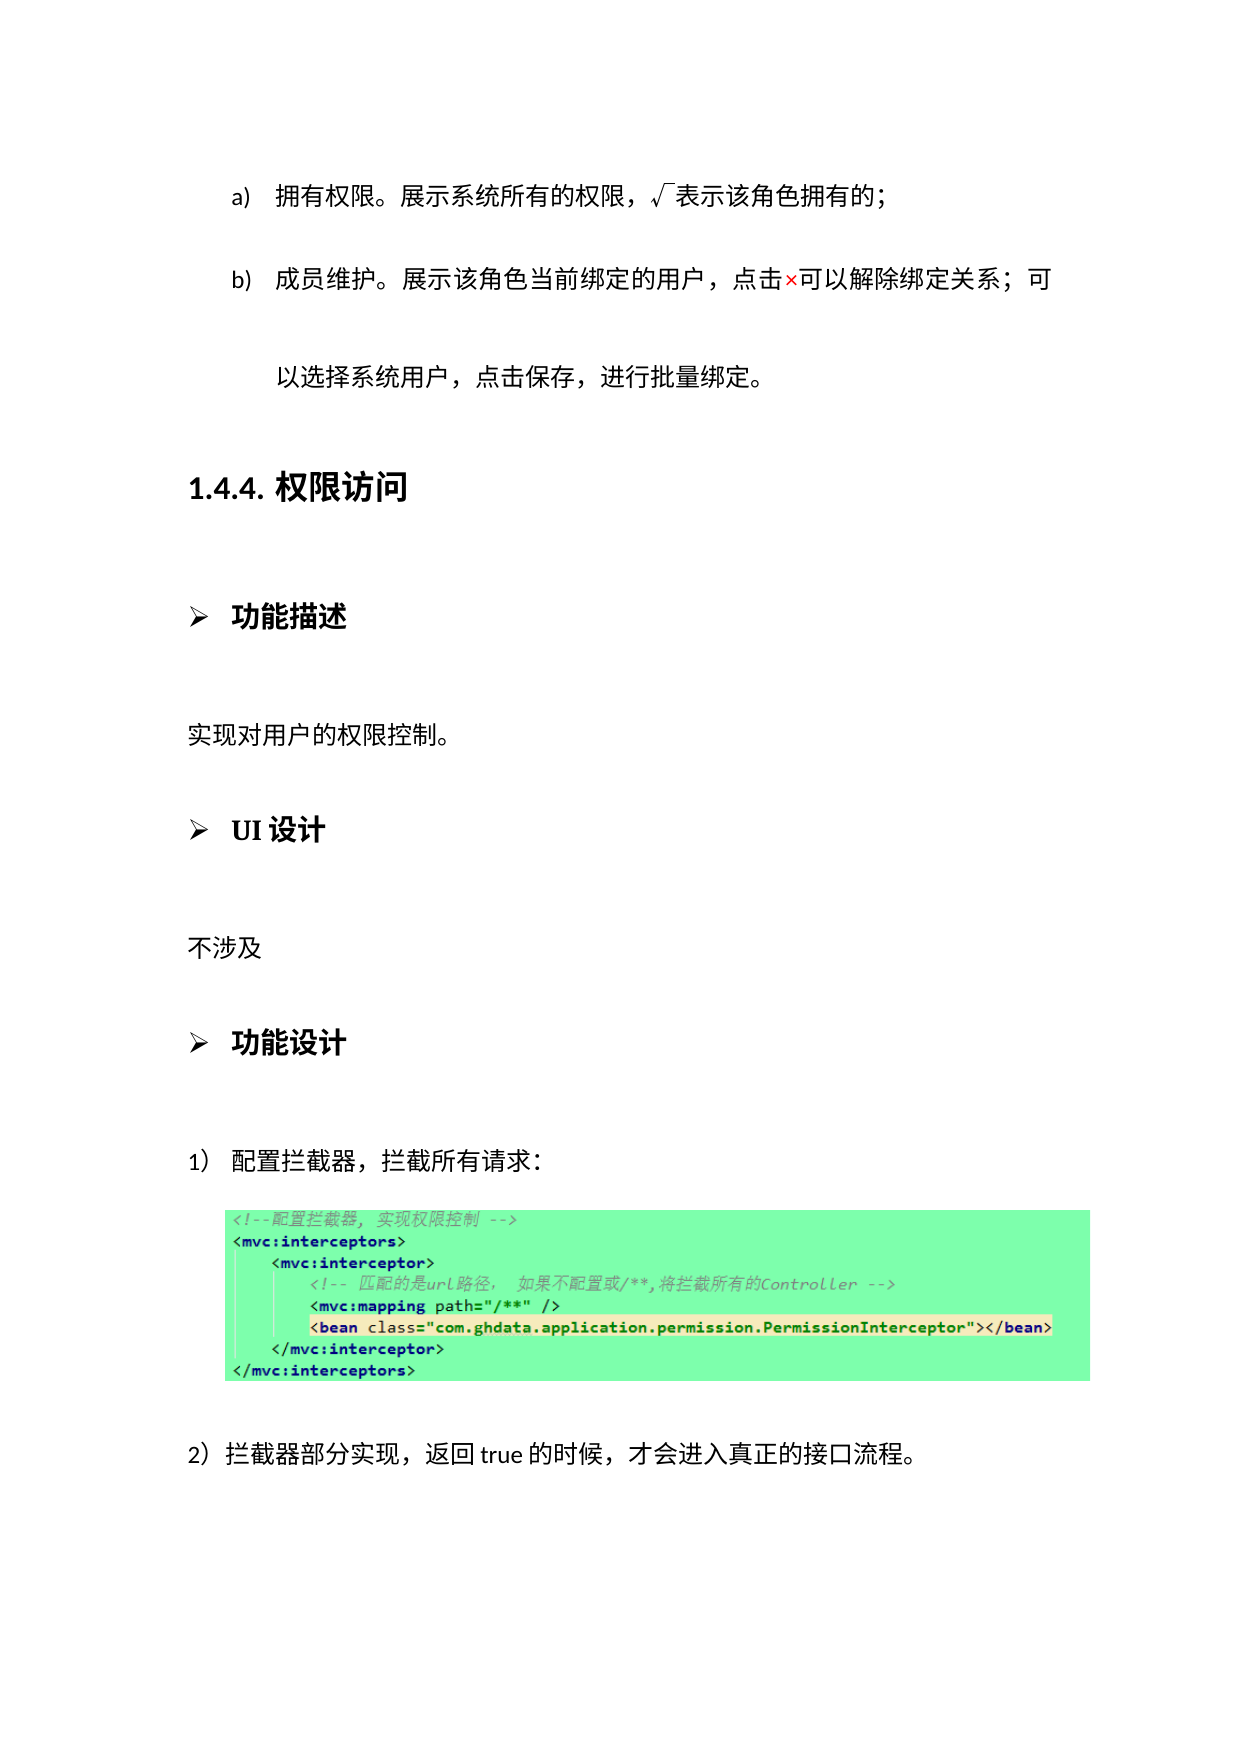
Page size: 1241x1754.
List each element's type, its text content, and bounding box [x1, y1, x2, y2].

list 成员维护。展示该角色当前绑定的用户，点击×可以解除绑定关系；可以选择系统用户，点击保存，进行批量绑定。 [231, 245, 1053, 408]
subtitle UI设计 [187, 795, 1053, 860]
subtitle 功能描述 [187, 582, 1053, 647]
subtitle 权限访问 [187, 453, 1053, 518]
text 2）拦截器部分实现，返回true的时候，才会进入真正的接口流程。 [187, 1420, 1053, 1485]
picture [225, 1210, 1091, 1381]
subtitle 功能设计 [187, 1008, 1053, 1073]
list 配置拦截器，拦截所有请求： [187, 1127, 1053, 1192]
text 不涉及 [187, 914, 1053, 979]
list 拥有权限。展示系统所有的权限，√表示该角色拥有的； [231, 162, 1053, 227]
text 实现对用户的权限控制。 [187, 701, 1053, 766]
